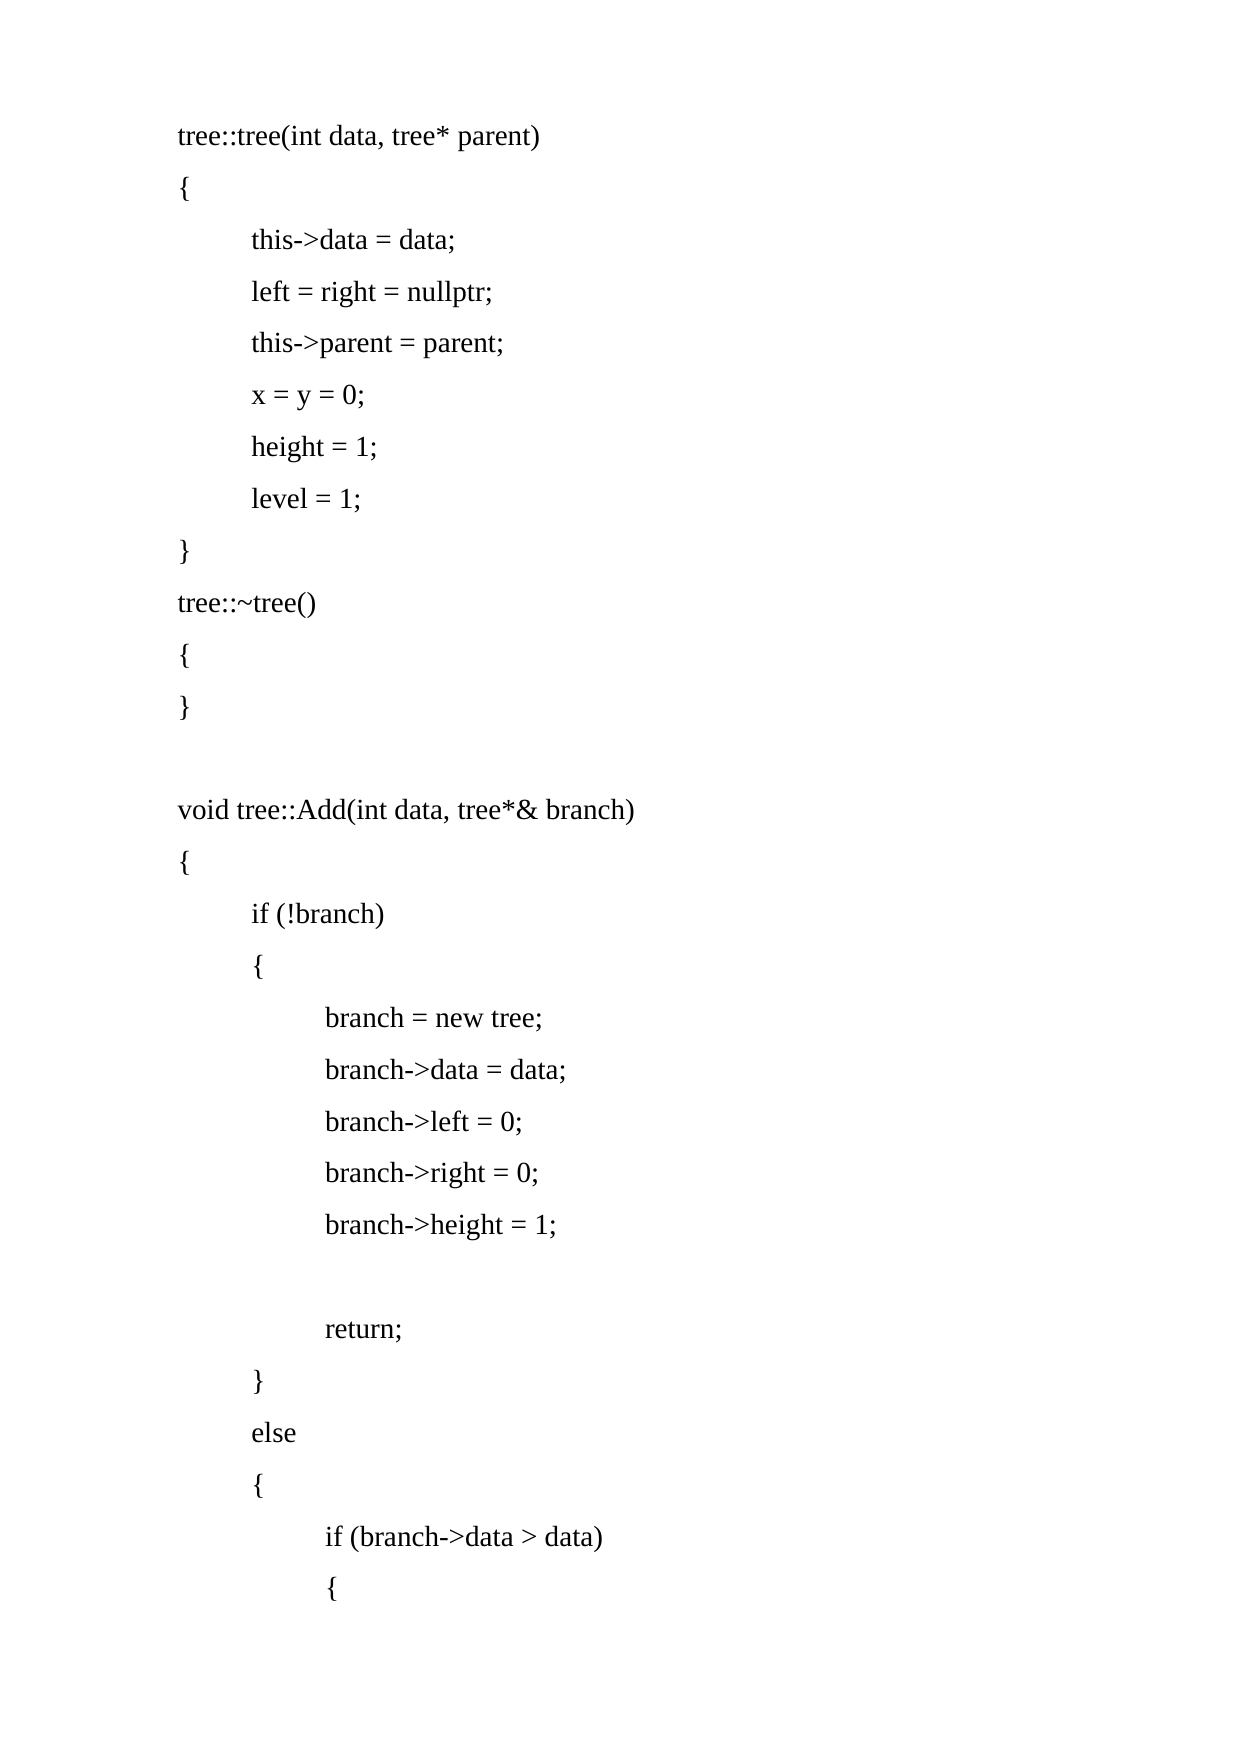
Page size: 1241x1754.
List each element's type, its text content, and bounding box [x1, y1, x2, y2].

text tree::tree(int data, tree* parent) [177, 118, 1152, 152]
text branch->height = 1; [177, 1207, 1152, 1241]
text { [177, 637, 1152, 670]
text { [177, 1467, 1152, 1500]
text branch->left = 0; [177, 1104, 1152, 1137]
text level = 1; [177, 481, 1152, 515]
text { [177, 948, 1152, 982]
text return; [177, 1311, 1152, 1345]
text height = 1; [177, 429, 1152, 463]
text } [177, 689, 1152, 722]
text this->data = data; [177, 222, 1152, 255]
text branch->data = data; [177, 1052, 1152, 1085]
text { [177, 1571, 1152, 1604]
text else [177, 1415, 1152, 1448]
text branch = new tree; [177, 1000, 1152, 1033]
text } [177, 533, 1152, 567]
text { [177, 170, 1152, 203]
text } [177, 1363, 1152, 1397]
text left = right = nullptr; [177, 274, 1152, 307]
text if (!branch) [177, 896, 1152, 930]
text tree::~tree() [177, 585, 1152, 618]
text branch->right = 0; [177, 1156, 1152, 1189]
text void tree::Add(int data, tree*& branch) [177, 792, 1152, 826]
text if (branch->data > data) [177, 1519, 1152, 1552]
text { [177, 844, 1152, 878]
text x = y = 0; [177, 377, 1152, 411]
text this->parent = parent; [177, 326, 1152, 359]
